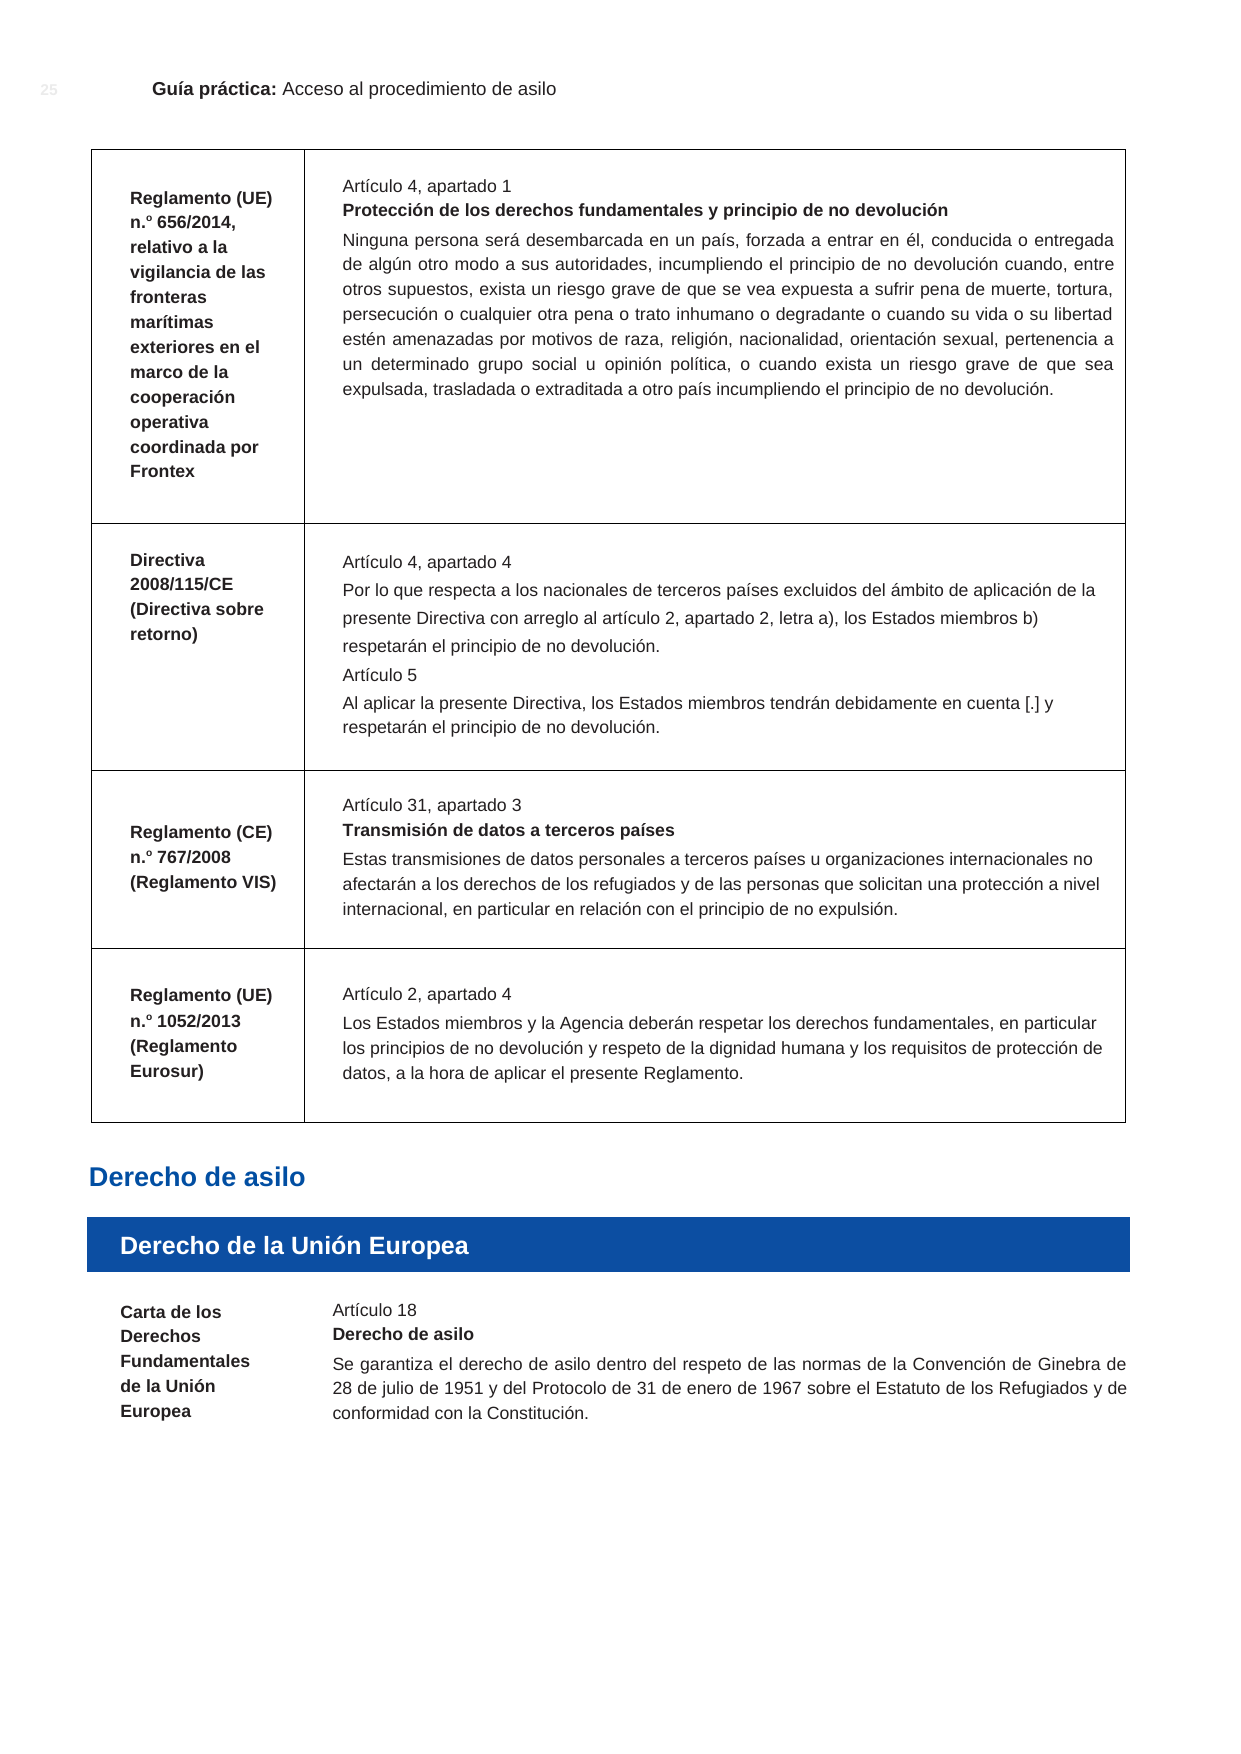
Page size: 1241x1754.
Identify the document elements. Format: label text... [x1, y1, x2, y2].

table_cell Directiva 2008/115/CE (Directiva sobre retorno) [92, 524, 304, 770]
table_header Reglamento (UE) n.o 656/2014, relativo a la vigilancia de las fronteras marítimas exteriores en el marco de la cooperación operativa coordinada por Frontex [92, 150, 304, 523]
table_header Artículo 4, apartado 1 Protección de los derechos fundamentales y principio de no devolución Ninguna persona será desembarcada en un país, forzada a entrar en él, conducida o entregada de algún otro modo a sus autoridades, incumpliendo el principio de no devolución cuando, entre otros supuestos, exista un riesgo grave de que se vea expuesta a sufrir pena de muerte, tortura, persecución o cualquier otra pena o trato inhumano o degradante o cuando su vida o su libertad estén amenazadas por motivos de raza, religión, nacionalidad, orientación sexual, pertenencia a un determinado grupo social u opinión política, o cuando exista un riesgo grave de que sea expulsada, trasladada o extraditada a otro país incumpliendo el principio de no devolución. [305, 150, 1125, 523]
table_cell Reglamento (UE) n.o 1052/2013 (Reglamento Eurosur) [92, 949, 304, 1122]
table_cell Artículo 2, apartado 4 Los Estados miembros y la Agencia deberán respetar los derechos fundamentales, en particular los principios de no devolución y respeto de la dignidad humana y los requisitos de protección de datos, a la hora de aplicar el presente Reglamento. [305, 949, 1125, 1122]
table_cell Reglamento (CE) n.o 767/2008 (Reglamento VIS) [92, 771, 304, 948]
text Derecho de asilo [89, 1161, 1128, 1192]
text Derecho de la Unión Europea [89, 1219, 1128, 1270]
text Se garantiza el derecho de asilo dentro del respeto de las normas de la Convención de Ginebra de 28 de julio de 1951 y del Protocolo de 31 de enero de 1967 sobre el Estatuto de los Refugiados y de conformidad con la Constitución. [134, 1353, 1128, 1423]
table_cell Artículo 4, apartado 4 Por lo que respecta a los nacionales de terceros países excluidos del ámbito de aplicación de la presente Directiva con arreglo al artículo 2, apartado 2, letra a), los Estados miembros b) respetarán el principio de no devolución. Artículo 5 Al aplicar la presente Directiva, los Estados miembros tendrán debidamente en cuenta [.] y respetarán el principio de no devolución. [305, 524, 1125, 770]
text Artículo 18 [89, 1299, 1128, 1320]
table_cell Artículo 31, apartado 3 Transmisión de datos a terceros países Estas transmisiones de datos personales a terceros países u organizaciones internacionales no afectarán a los derechos de los refugiados y de las personas que solicitan una protección a nivel internacional, en particular en relación con el principio de no expulsión. [305, 771, 1125, 948]
text Derecho de asilo [89, 1324, 1128, 1344]
